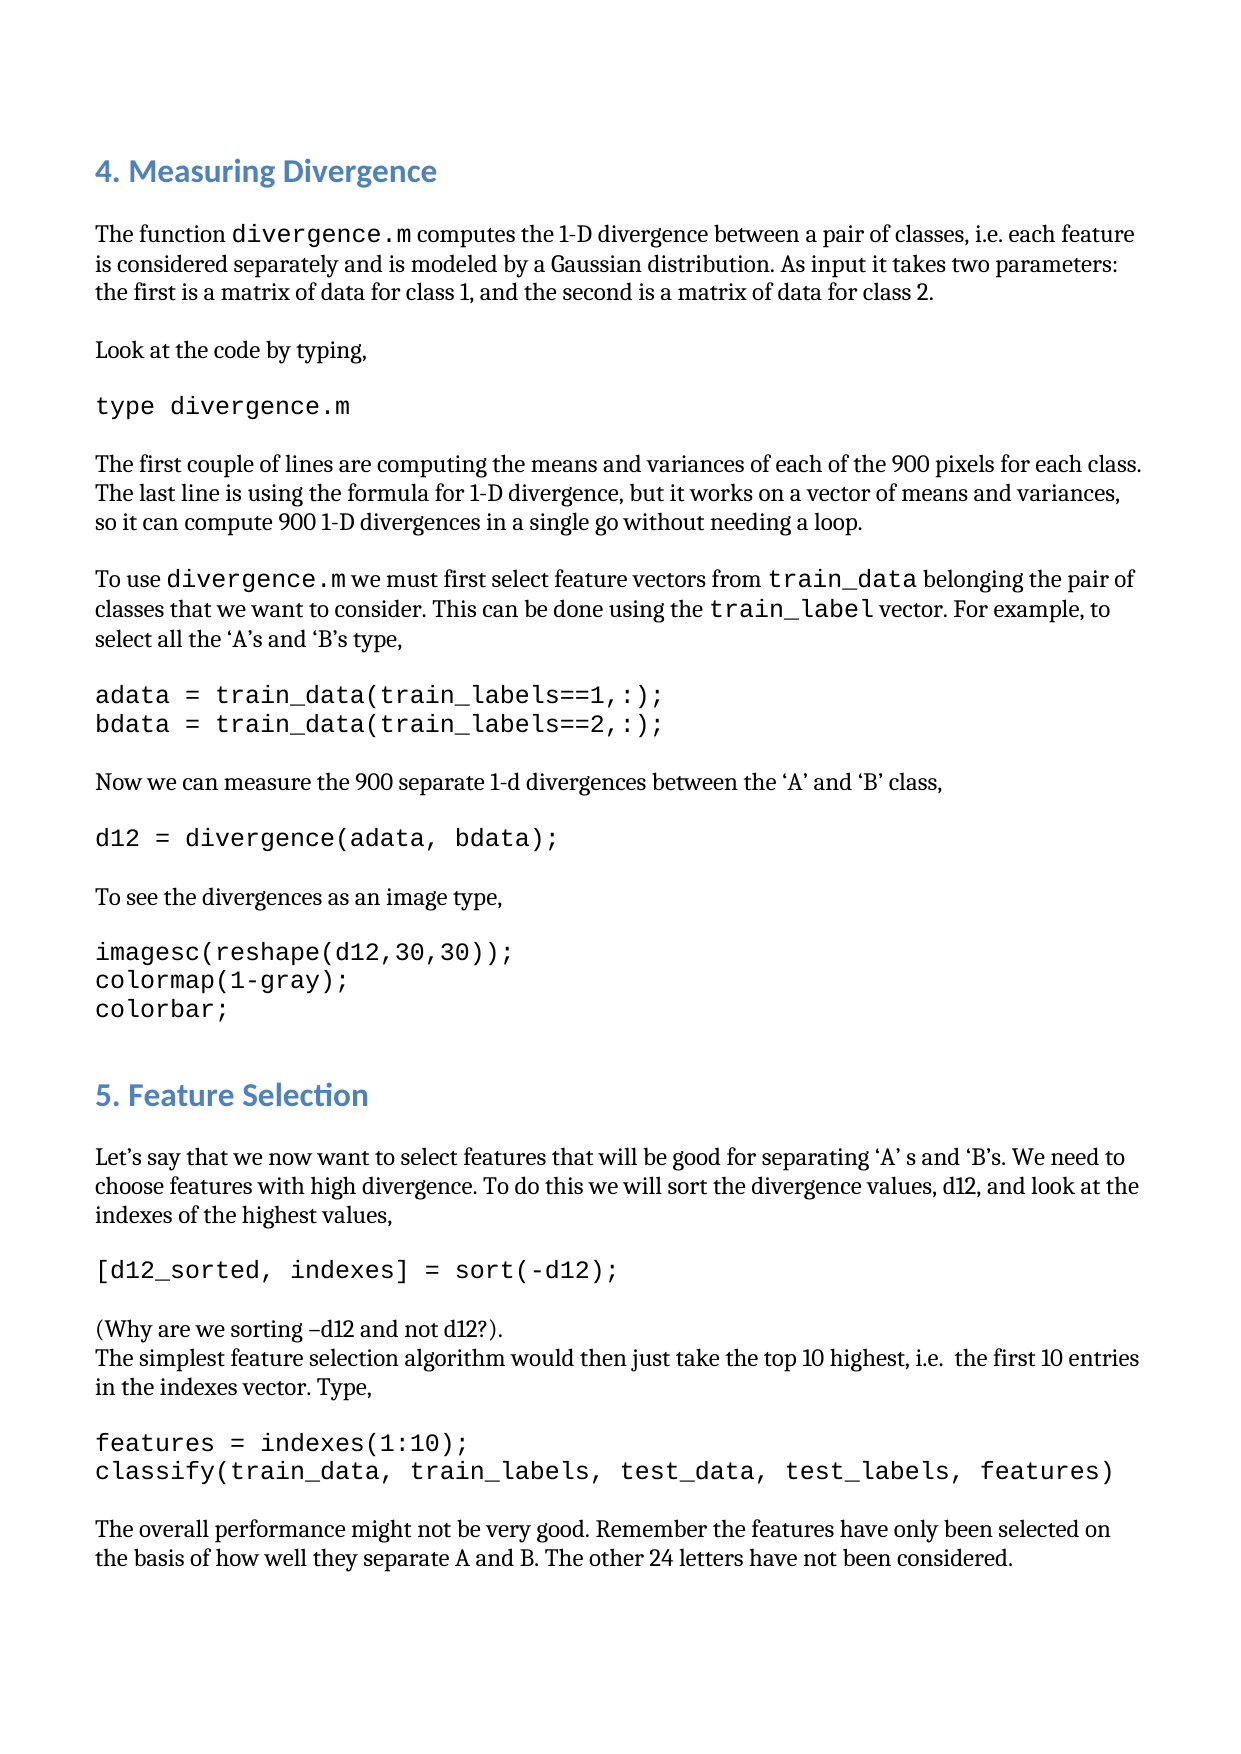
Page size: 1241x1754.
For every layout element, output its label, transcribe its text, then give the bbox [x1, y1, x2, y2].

text To use divergence.m we must first select feature vectors from train_data belonging the pair of classes that we want to consider. This can be done using the train_label vector. For example, to select all the ‘A’s and ‘B’s type, [95, 565, 1146, 654]
text classify(train_data, train_labels, test_data, test_labels, features) [95, 1458, 1146, 1487]
subtitle 4. Measuring Divergence [95, 150, 1146, 191]
text The function divergence.m computes the 1-D divergence between a pair of classes, i.e. each feature is considered separately and is modeled by a Gaussian distribution. As input it takes two parameters: the first is a matrix of data for class 1, and the second is a matrix of data for class 2. [95, 219, 1146, 307]
text colormap(1-gray); [95, 968, 1146, 996]
text features = indexes(1:10); [95, 1430, 1146, 1458]
text [d12_sorted, indexes] = sort(-d12); [95, 1258, 1146, 1286]
subtitle 5. Feature Selection [95, 1074, 1146, 1114]
text Look at the code by typing, [95, 336, 1146, 364]
text adata = train_data(train_labels==1,:); [95, 683, 1146, 711]
text (Why are we sorting –d12 and not d12?). [95, 1315, 1146, 1344]
text imagesc(reshape(d12,30,30)); [95, 939, 1146, 968]
text colorbar; [95, 996, 1146, 1024]
text The first couple of lines are computing the means and variances of each of the 900 pixels for each class. The last line is using the formula for 1-D divergence, but it works on a vector of means and variances, so it can compute 900 1-D divergences in a single go without needing a loop. [95, 450, 1146, 537]
text bdata = train_data(train_labels==2,:); [95, 711, 1146, 739]
text d12 = divergence(adata, bdata); [95, 825, 1146, 854]
text To see the divergences as an image type, [95, 882, 1146, 911]
text type divergence.m [95, 393, 1146, 422]
text Now we can measure the 900 separate 1-d divergences between the ‘A’ and ‘B’ class, [95, 768, 1146, 797]
text Let’s say that we now want to select features that will be good for separating ‘A’ s and ‘B’s. We need to choose features with high divergence. To do this we will sort the divergence values, d12, and look at the indexes of the highest values, [95, 1143, 1146, 1229]
text The overall performance might not be very good. Remember the features have only been selected on the basis of how well they separate A and B. The other 24 letters have not been considered. [95, 1515, 1146, 1573]
text The simplest feature selection algorithm would then just take the top 10 highest, i.e. the first 10 entries in the indexes vector. Type, [95, 1344, 1146, 1401]
